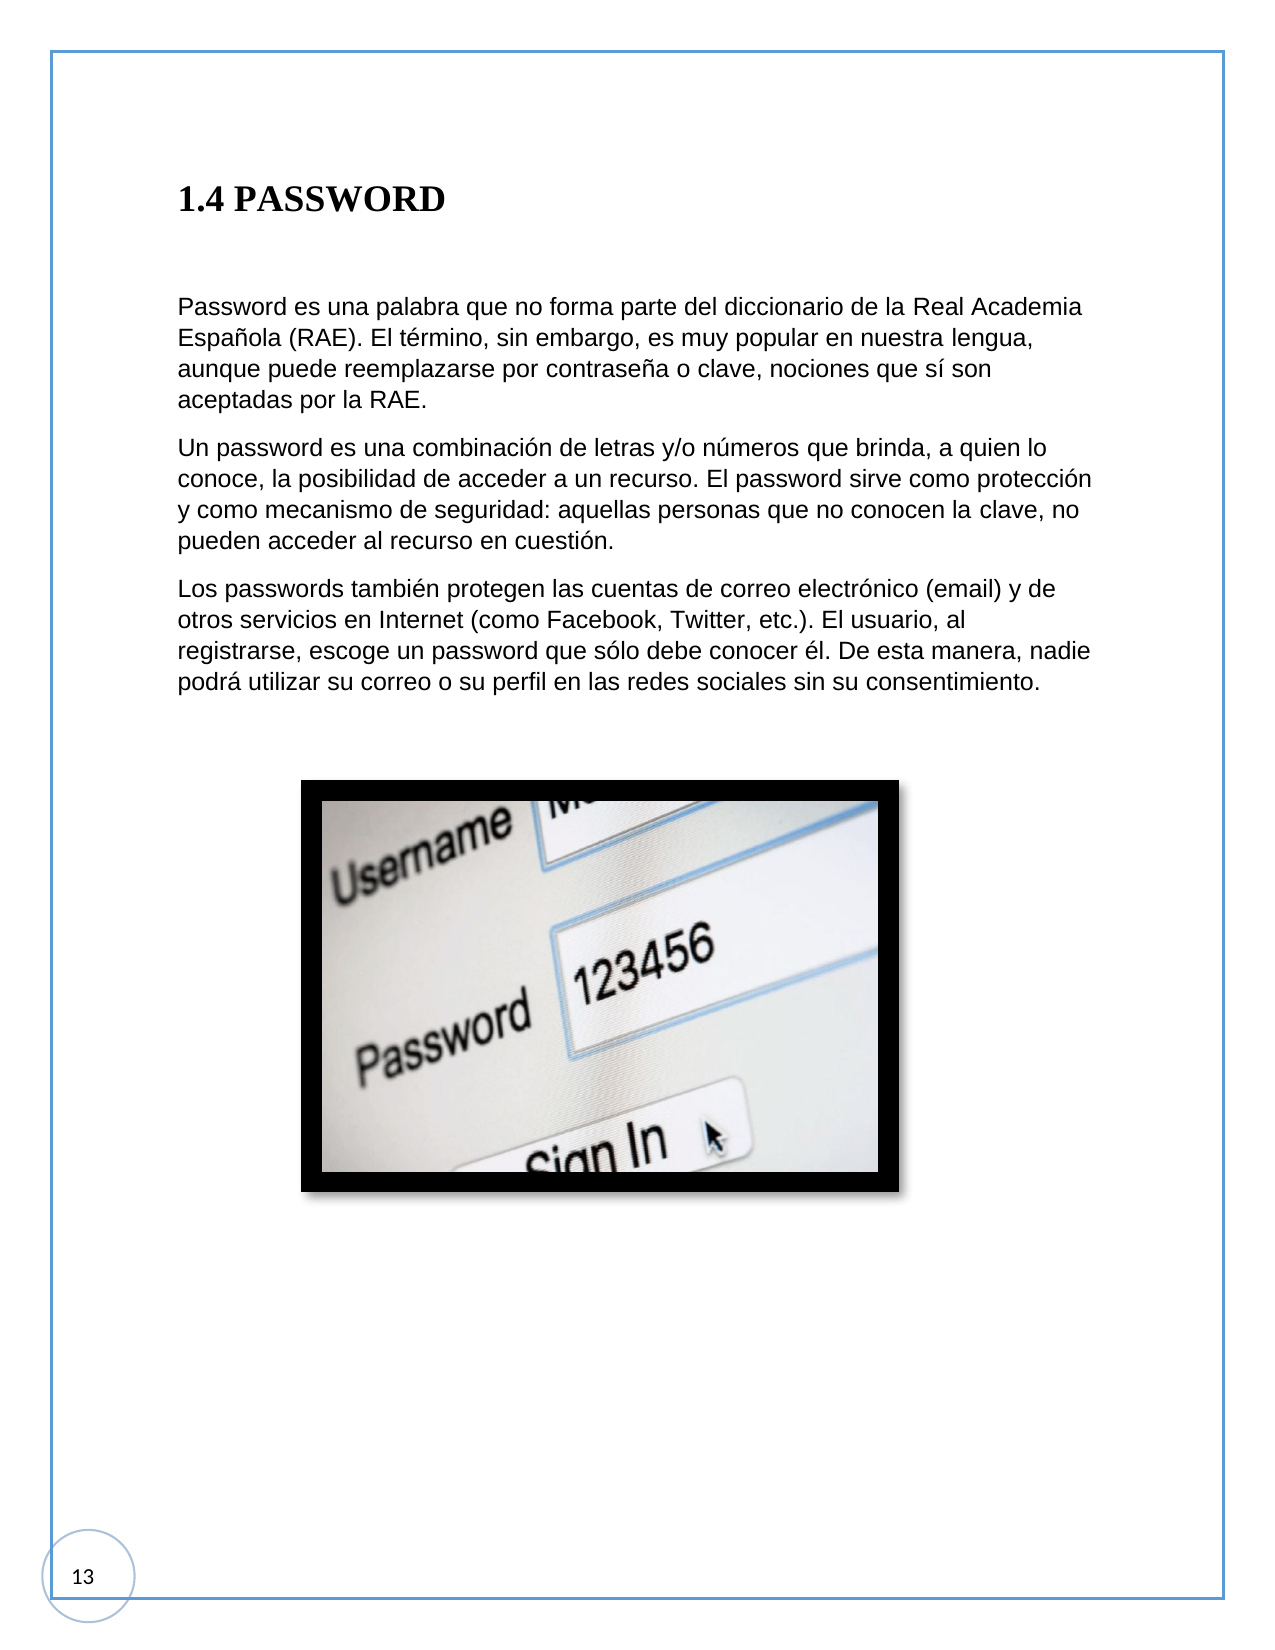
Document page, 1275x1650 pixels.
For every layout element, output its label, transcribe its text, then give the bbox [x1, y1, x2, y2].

picture [322, 801, 878, 1172]
subtitle 1.4 PASSWORD [177, 177, 1098, 220]
text Password es una palabra que no forma parte del diccionario de la Real Academia Española (RAE). El término, sin embargo, es muy popular en nuestra lengua, aunque puede reemplazarse por contraseña o clave, nociones que sí son aceptadas por la RAE. [177, 292, 1098, 414]
text Un password es una combinación de letras y/o números que brinda, a quien lo conoce, la posibilidad de acceder a un recurso. El password sirve como protección y como mecanismo de seguridad: aquellas personas que no conocen la clave, no pueden acceder al recurso en cuestión. [177, 433, 1098, 555]
text Los passwords también protegen las cuentas de correo electrónico (email) y de otros servicios en Internet (como Facebook, Twitter, etc.). El usuario, al registrarse, escoge un password que sólo debe conocer él. De esta manera, nadie podrá utilizar su correo o su perfil en las redes sociales sin su consentimiento. [177, 574, 1098, 696]
